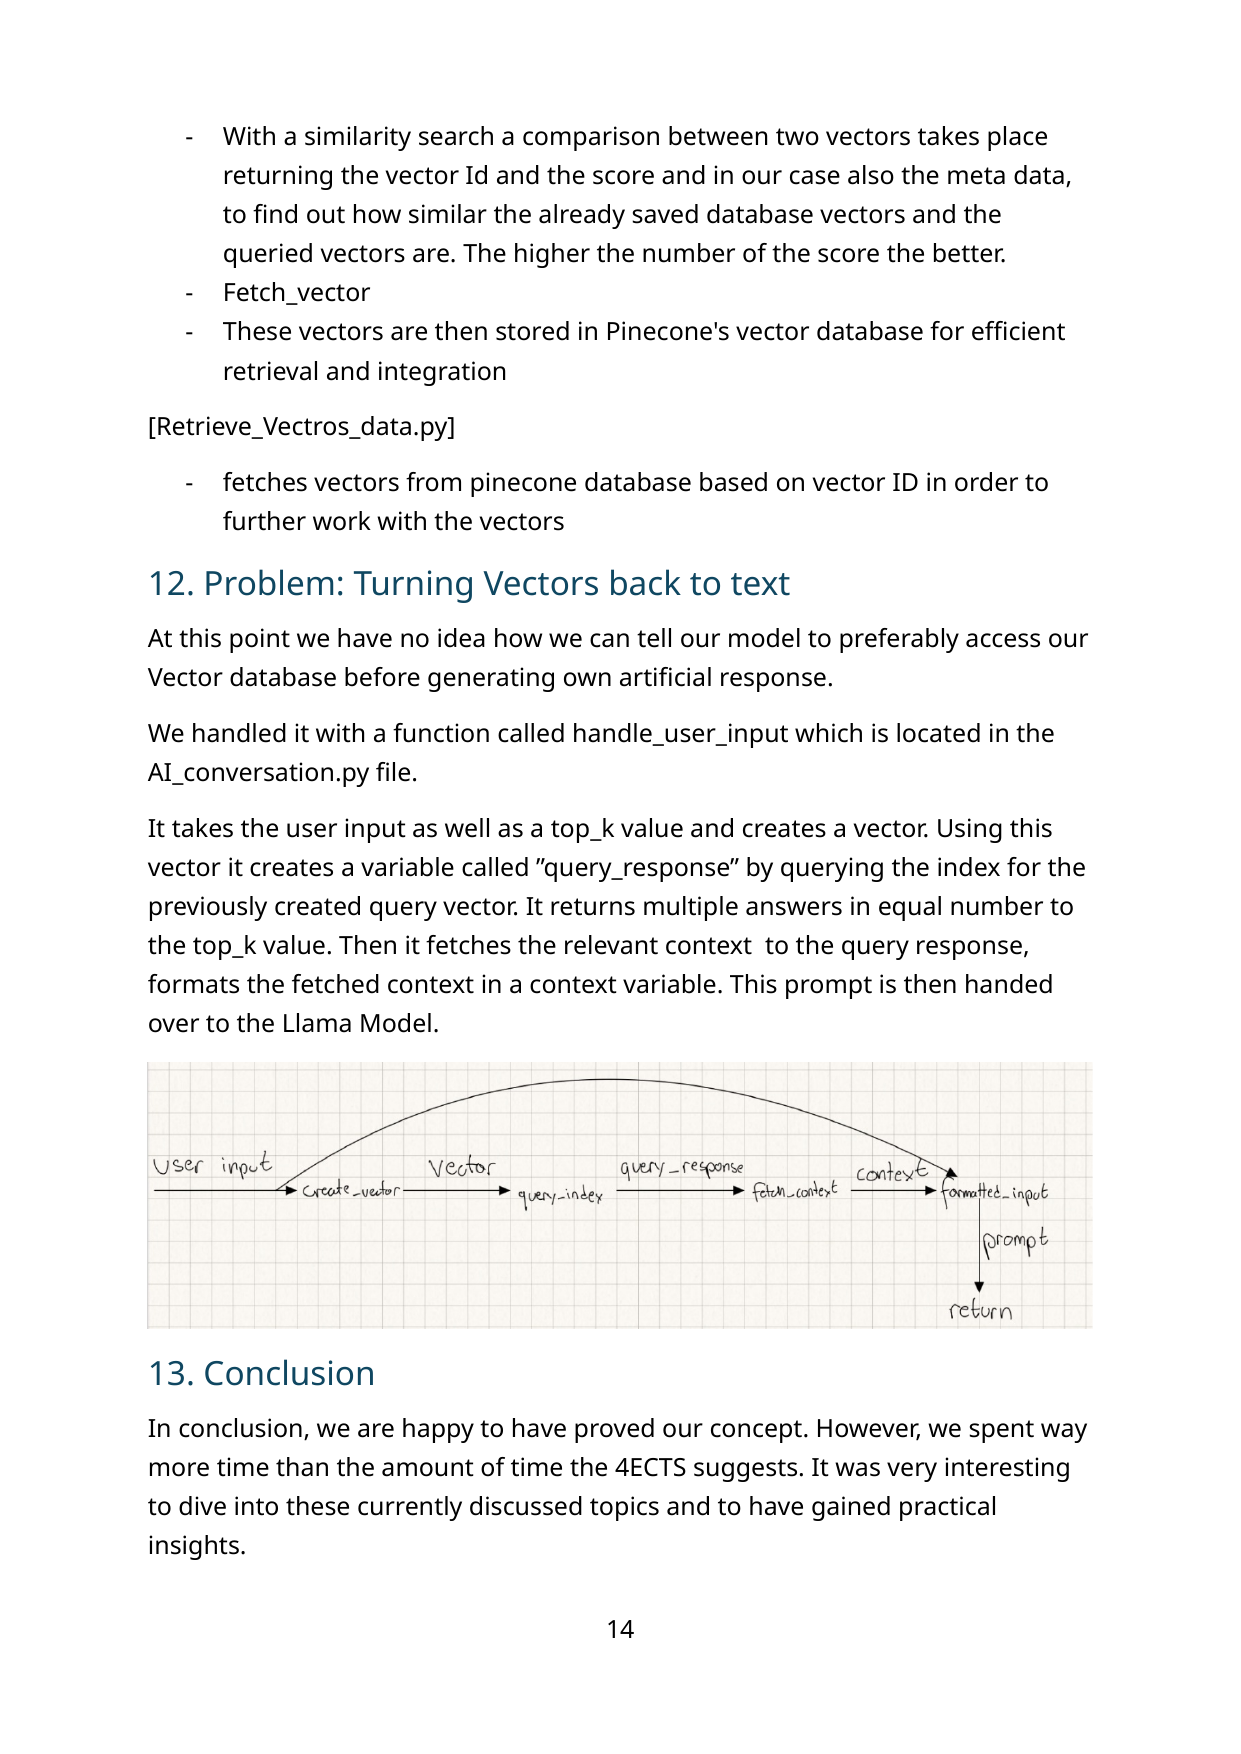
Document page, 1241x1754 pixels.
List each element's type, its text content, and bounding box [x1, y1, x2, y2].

list fetches vectors from pinecone database based on vector ID in order to further work with the vectors [185, 465, 1093, 538]
picture [147, 1062, 1093, 1329]
text [Retrieve_Vectros_data.py] [148, 409, 1093, 443]
list These vectors are then stored in Pinecone's vector database for efficient retrieval and integration [185, 314, 1093, 387]
text We handled it with a function called handle_user_input which is located in the AI_conversation.py file. [148, 715, 1093, 788]
subtitle 12. Problem: Turning Vectors back to text [148, 560, 1093, 605]
text In conclusion, we are happy to have proved our concept. However, we spent way more time than the amount of time the 4ECTS suggests. It was very interesting to dive into these currently discussed topics and to have gained practical insights. [148, 1411, 1093, 1562]
list With a similarity search a comparison between two vectors takes place returning the vector Id and the score and in our case also the meta data, to find out how similar the already saved database vectors and the queried vectors are. The higher the number of the score the better. [185, 118, 1093, 270]
list Fetch_vector [185, 275, 1093, 309]
text It takes the user input as well as a top_k value and creates a vector. Using this vector it creates a variable called ”query_response” by querying the index for the previously created query vector. It returns multiple answers in equal number to the top_k value. Then it fetches the relevant context to the query response, formats the fetched context in a context variable. This prompt is then handed over to the Llama Model. [148, 810, 1093, 1040]
subtitle 13. Conclusion [148, 1350, 1093, 1395]
text At this point we have no idea how we can tell our model to preferably access our Vector database before generating own artificial response. [148, 620, 1093, 693]
